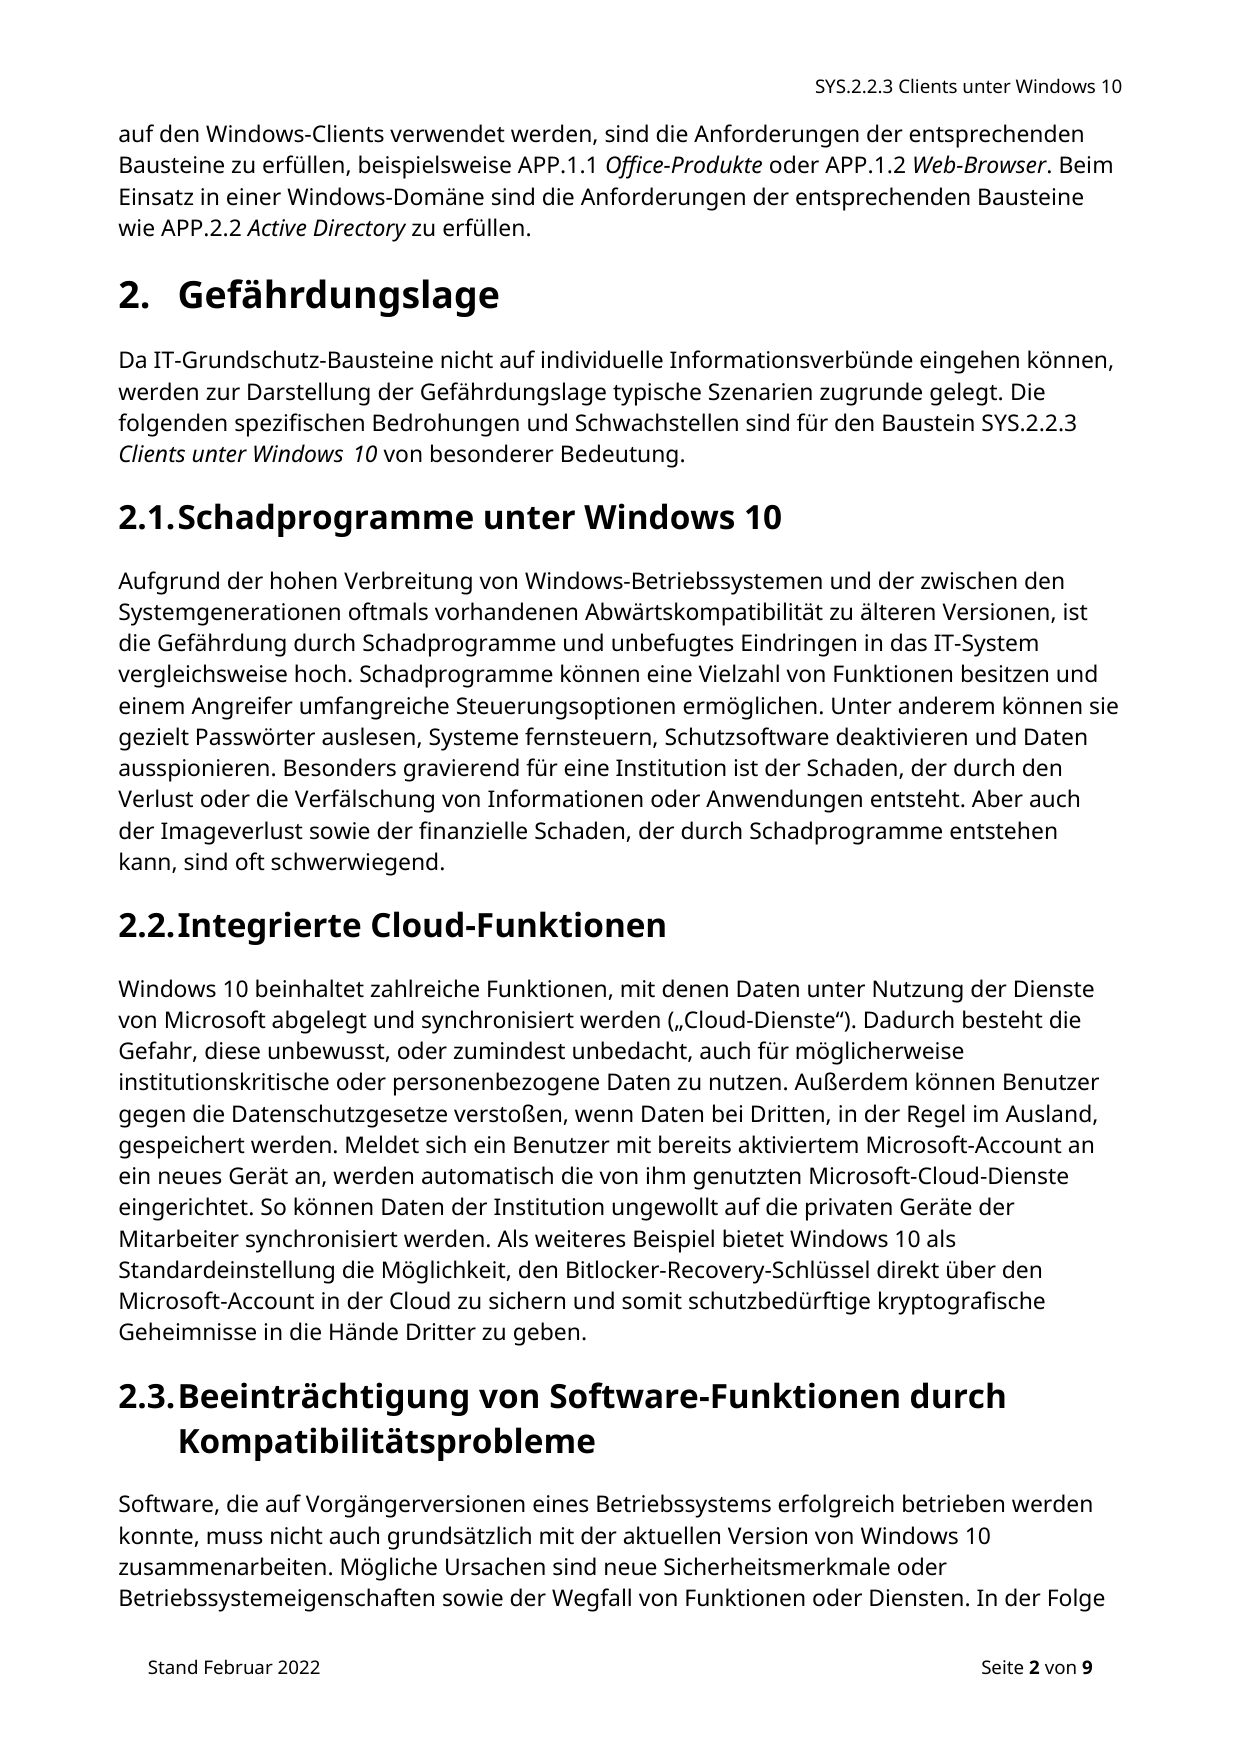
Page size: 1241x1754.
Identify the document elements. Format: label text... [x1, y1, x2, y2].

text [118, 1488, 1122, 1613]
subtitle Gefährdungslage [118, 268, 1122, 319]
subtitle Beeinträchtigung von Software-Funktionen durch Kompatibilitätsprobleme [118, 1372, 1122, 1463]
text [118, 118, 1122, 243]
text Da IT-Grundschutz-Bausteine nicht auf individuelle Informationsverbünde eingehen können, werden zur Darstellung der Gefährdungslage typische Szenarien zugrunde gelegt. Die folgenden spezifischen Bedrohungen und Schwachstellen sind für den Baustein SYS.2.2.3 Clients unter Windows 10 von besonderer Bedeutung. [118, 344, 1122, 469]
text Windows 10 beinhaltet zahlreiche Funktionen, mit denen Daten unter Nutzung der Dienste von Microsoft abgelegt und synchronisiert werden („Cloud-Dienste“). Dadurch besteht die Gefahr, diese unbewusst, oder zumindest unbedacht, auch für möglicherweise institutionskritische oder personenbezogene Daten zu nutzen. Außerdem können Benutzer gegen die Datenschutzgesetze verstoßen, wenn Daten bei Dritten, in der Regel im Ausland, gespeichert werden. Meldet sich ein Benutzer mit bereits aktiviertem Microsoft-Account an ein neues Gerät an, werden automatisch die von ihm genutzten Microsoft-Cloud-Dienste eingerichtet. So können Daten der Institution ungewollt auf die privaten Geräte der Mitarbeiter synchronisiert werden. Als weiteres Beispiel bietet Windows 10 als Standardeinstellung die Möglichkeit, den Bitlocker-Recovery-Schlüssel direkt über den Microsoft-Account in der Cloud zu sichern und somit schutzbedürftige kryptografische Geheimnisse in die Hände Dritter zu geben. [118, 972, 1122, 1347]
subtitle Integrierte Cloud-Funktionen [118, 902, 1122, 947]
subtitle Schadprogramme unter Windows 10 [118, 494, 1122, 539]
text Aufgrund der hohen Verbreitung von Windows-Betriebssystemen und der zwischen den Systemgenerationen oftmals vorhandenen Abwärtskompatibilität zu älteren Versionen, ist die Gefährdung durch Schadprogramme und unbefugtes Eindringen in das IT-System vergleichsweise hoch. Schadprogramme können eine Vielzahl von Funktionen besitzen und einem Angreifer umfangreiche Steuerungsoptionen ermöglichen. Unter anderem können sie gezielt Passwörter auslesen, Systeme fernsteuern, Schutzsoftware deaktivieren und Daten ausspionieren. Besonders gravierend für eine Institution ist der Schaden, der durch den Verlust oder die Verfälschung von Informationen oder Anwendungen entsteht. Aber auch der Imageverlust sowie der finanzielle Schaden, der durch Schadprogramme entstehen kann, sind oft schwerwiegend. [118, 564, 1122, 877]
